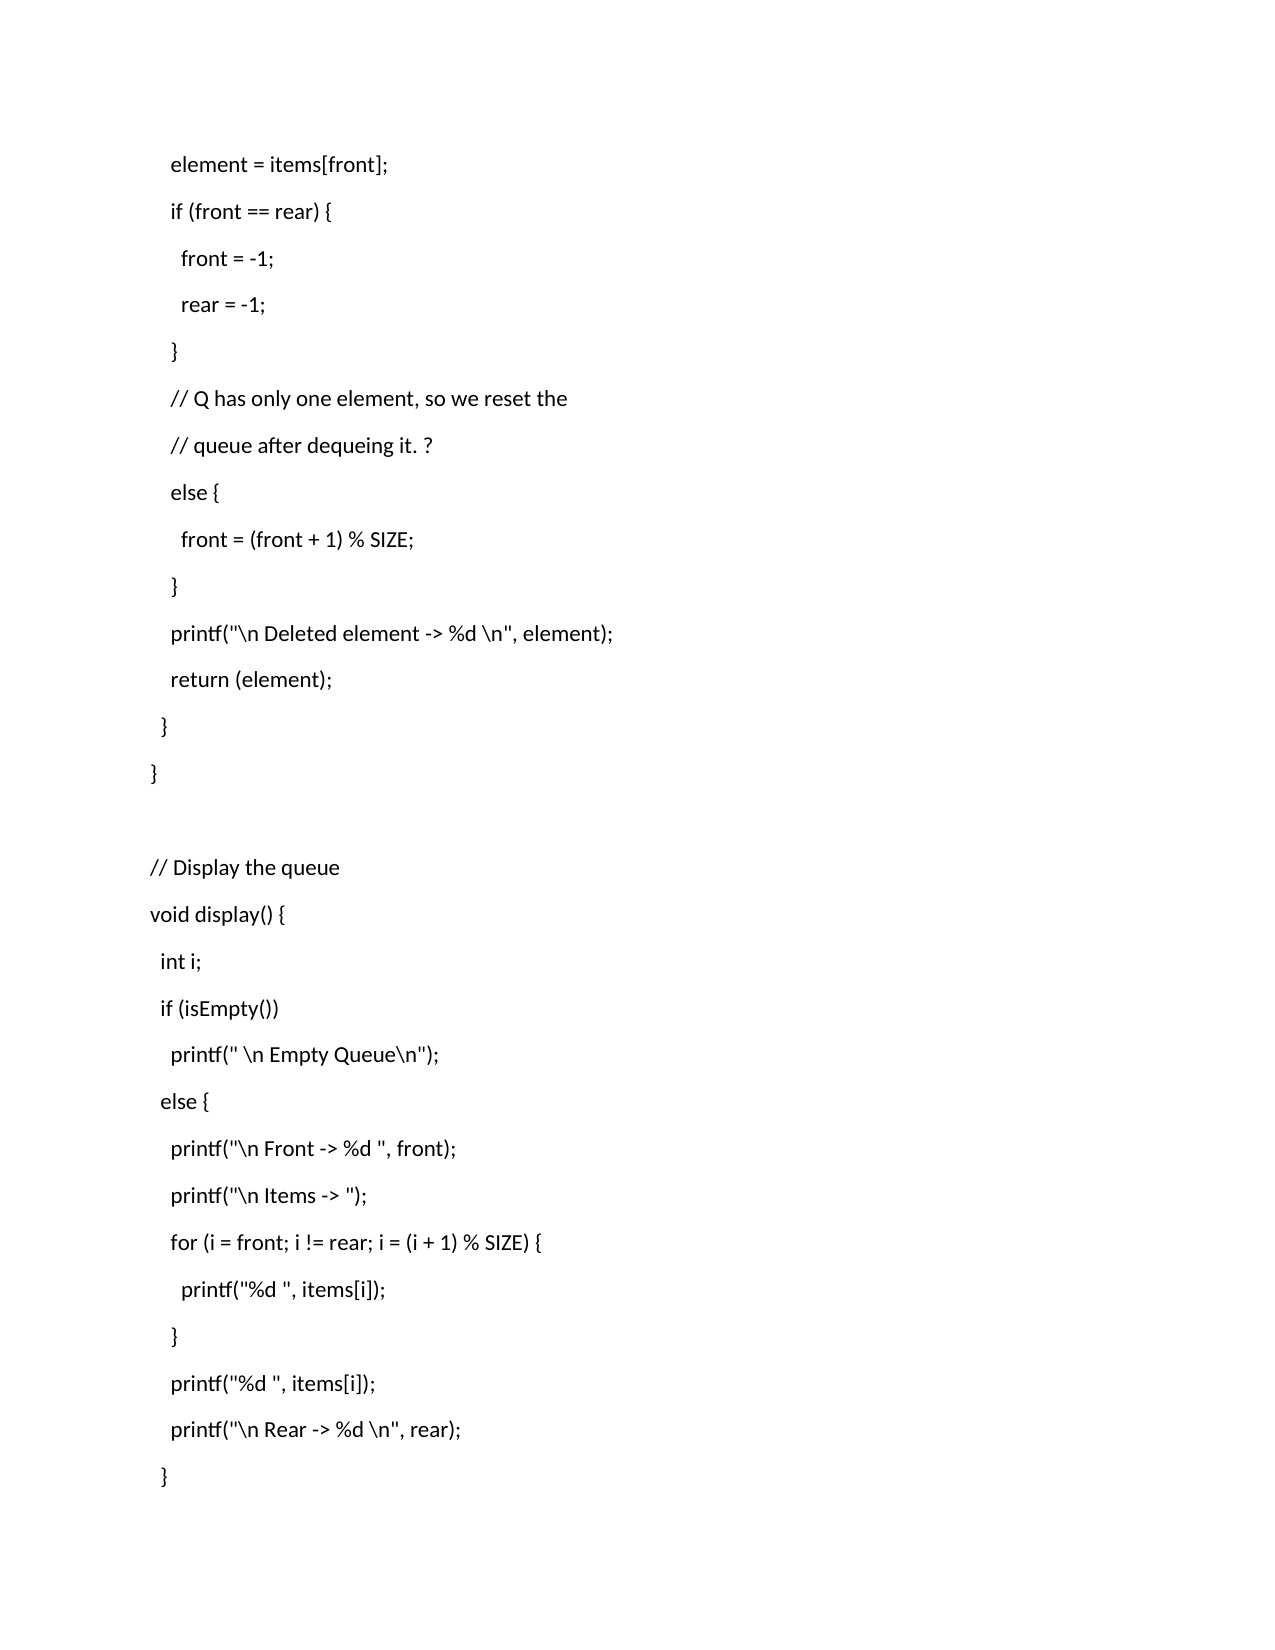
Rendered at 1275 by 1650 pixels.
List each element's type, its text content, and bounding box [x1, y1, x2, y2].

text printf("\n Deleted element -> %d \n", element); [150, 619, 1125, 647]
text front = (front + 1) % SIZE; [150, 525, 1125, 553]
text } [150, 337, 1125, 366]
text } [150, 759, 1125, 787]
text // queue after dequeing it. ? [150, 431, 1125, 459]
text printf("\n Rear -> %d \n", rear); [150, 1416, 1125, 1444]
text else { [150, 1087, 1125, 1116]
text void display() { [150, 900, 1125, 928]
text // Q has only one element, so we reset the [150, 384, 1125, 412]
text if (front == rear) { [150, 197, 1125, 225]
text return (element); [150, 666, 1125, 694]
text element = items[front]; [150, 150, 1125, 178]
text printf("\n Front -> %d ", front); [150, 1134, 1125, 1162]
text if (isEmpty()) [150, 994, 1125, 1022]
text int i; [150, 947, 1125, 975]
text front = -1; [150, 244, 1125, 272]
text printf("\n Items -> "); [150, 1181, 1125, 1209]
text } [150, 712, 1125, 741]
text printf("%d ", items[i]); [150, 1275, 1125, 1303]
text else { [150, 478, 1125, 506]
text printf(" \n Empty Queue\n"); [150, 1041, 1125, 1069]
text } [150, 1322, 1125, 1350]
text for (i = front; i != rear; i = (i + 1) % SIZE) { [150, 1228, 1125, 1256]
text printf("%d ", items[i]); [150, 1369, 1125, 1397]
text } [150, 572, 1125, 600]
text rear = -1; [150, 291, 1125, 319]
text } [150, 1462, 1125, 1491]
text // Display the queue [150, 853, 1125, 881]
